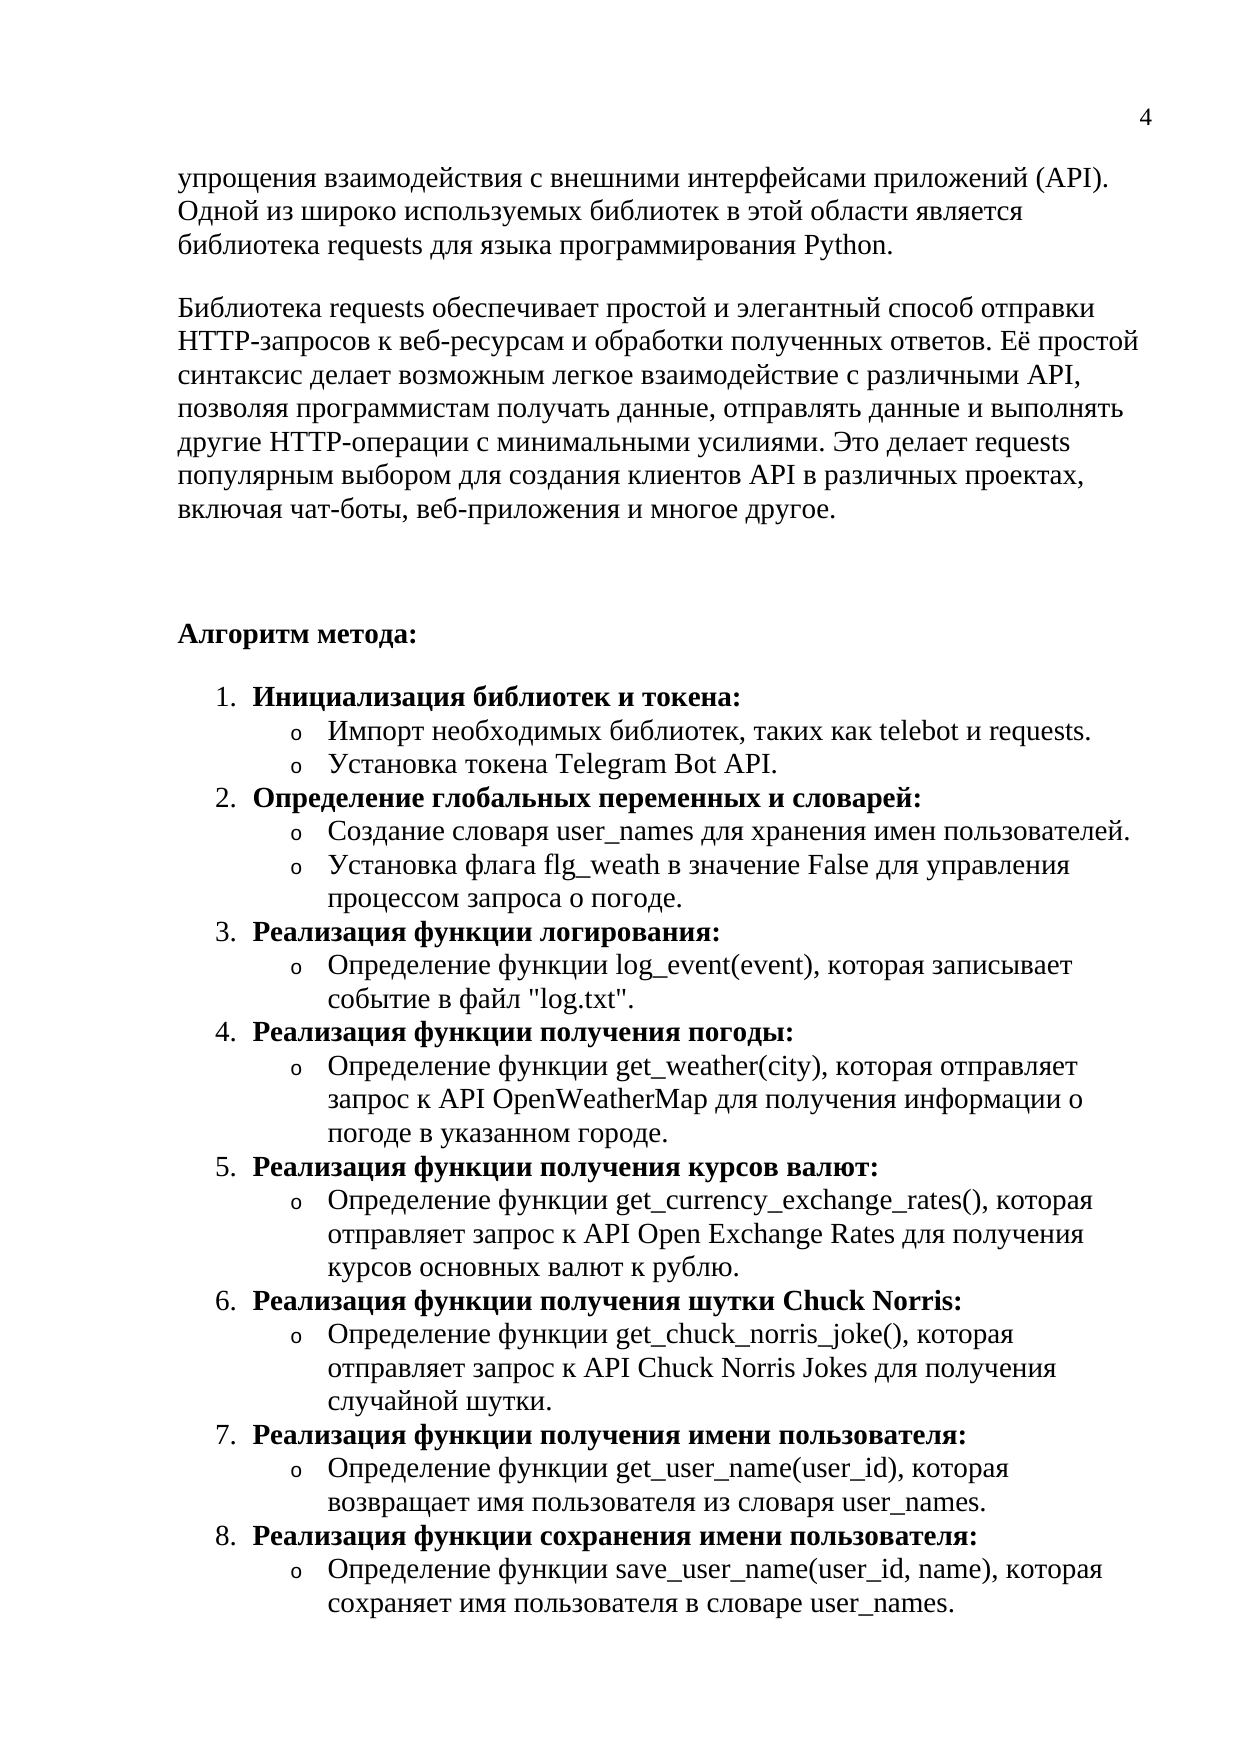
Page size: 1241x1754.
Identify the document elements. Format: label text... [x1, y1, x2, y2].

list Определение функции get_user_name(user_id), которая возвращает имя пользователя из словаря user_names. [290, 1451, 1152, 1518]
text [177, 160, 1152, 261]
list Установка флага flg_weath в значение False для управления процессом запроса о погоде. [290, 847, 1152, 914]
list Реализация функции логирования: [215, 914, 1152, 947]
list Определение функции get_chuck_norris_joke(), которая отправляет запрос к API Chuck Norris Jokes для получения случайной шутки. [290, 1316, 1152, 1417]
list Реализация функции получения шутки Chuck Norris: [215, 1283, 1152, 1316]
list Определение функции get_weather(city), которая отправляет запрос к API OpenWeatherMap для получения информации о погоде в указанном городе. [290, 1048, 1152, 1149]
list Определение функции log_event(event), которая записывает событие в файл "log.txt". [290, 947, 1152, 1014]
list Определение функции save_user_name(user_id, name), которая сохраняет имя пользователя в словаре user_names. [290, 1551, 1152, 1618]
text Алгоритм метода: [177, 616, 1152, 650]
list Определение функции get_currency_exchange_rates(), которая отправляет запрос к API Open Exchange Rates для получения курсов основных валют к рублю. [290, 1182, 1152, 1283]
text Библиотека requests обеспечивает простой и элегантный способ отправки HTTP-запросов к веб-ресурсам и обработки полученных ответов. Её простой синтаксис делает возможным легкое взаимодействие с различными API, позволяя программистам получать данные, отправлять данные и выполнять другие HTTP-операции с минимальными усилиями. Это делает requests популярным выбором для создания клиентов API в различных проектах, включая чат-боты, веб-приложения и многое другое. [177, 290, 1152, 524]
list Реализация функции получения погоды: [215, 1014, 1152, 1048]
list Импорт необходимых библиотек, таких как telebot и requests. [290, 713, 1152, 746]
list Реализация функции сохранения имени пользователя: [215, 1518, 1152, 1551]
list Создание словаря user_names для хранения имен пользователей. [290, 813, 1152, 847]
list Реализация функции получения курсов валют: [215, 1149, 1152, 1182]
list Установка токена Telegram Bot API. [290, 746, 1152, 780]
list Реализация функции получения имени пользователя: [215, 1417, 1152, 1451]
list Определение глобальных переменных и словарей: [215, 780, 1152, 813]
list Инициализация библиотек и токена: [215, 679, 1152, 713]
